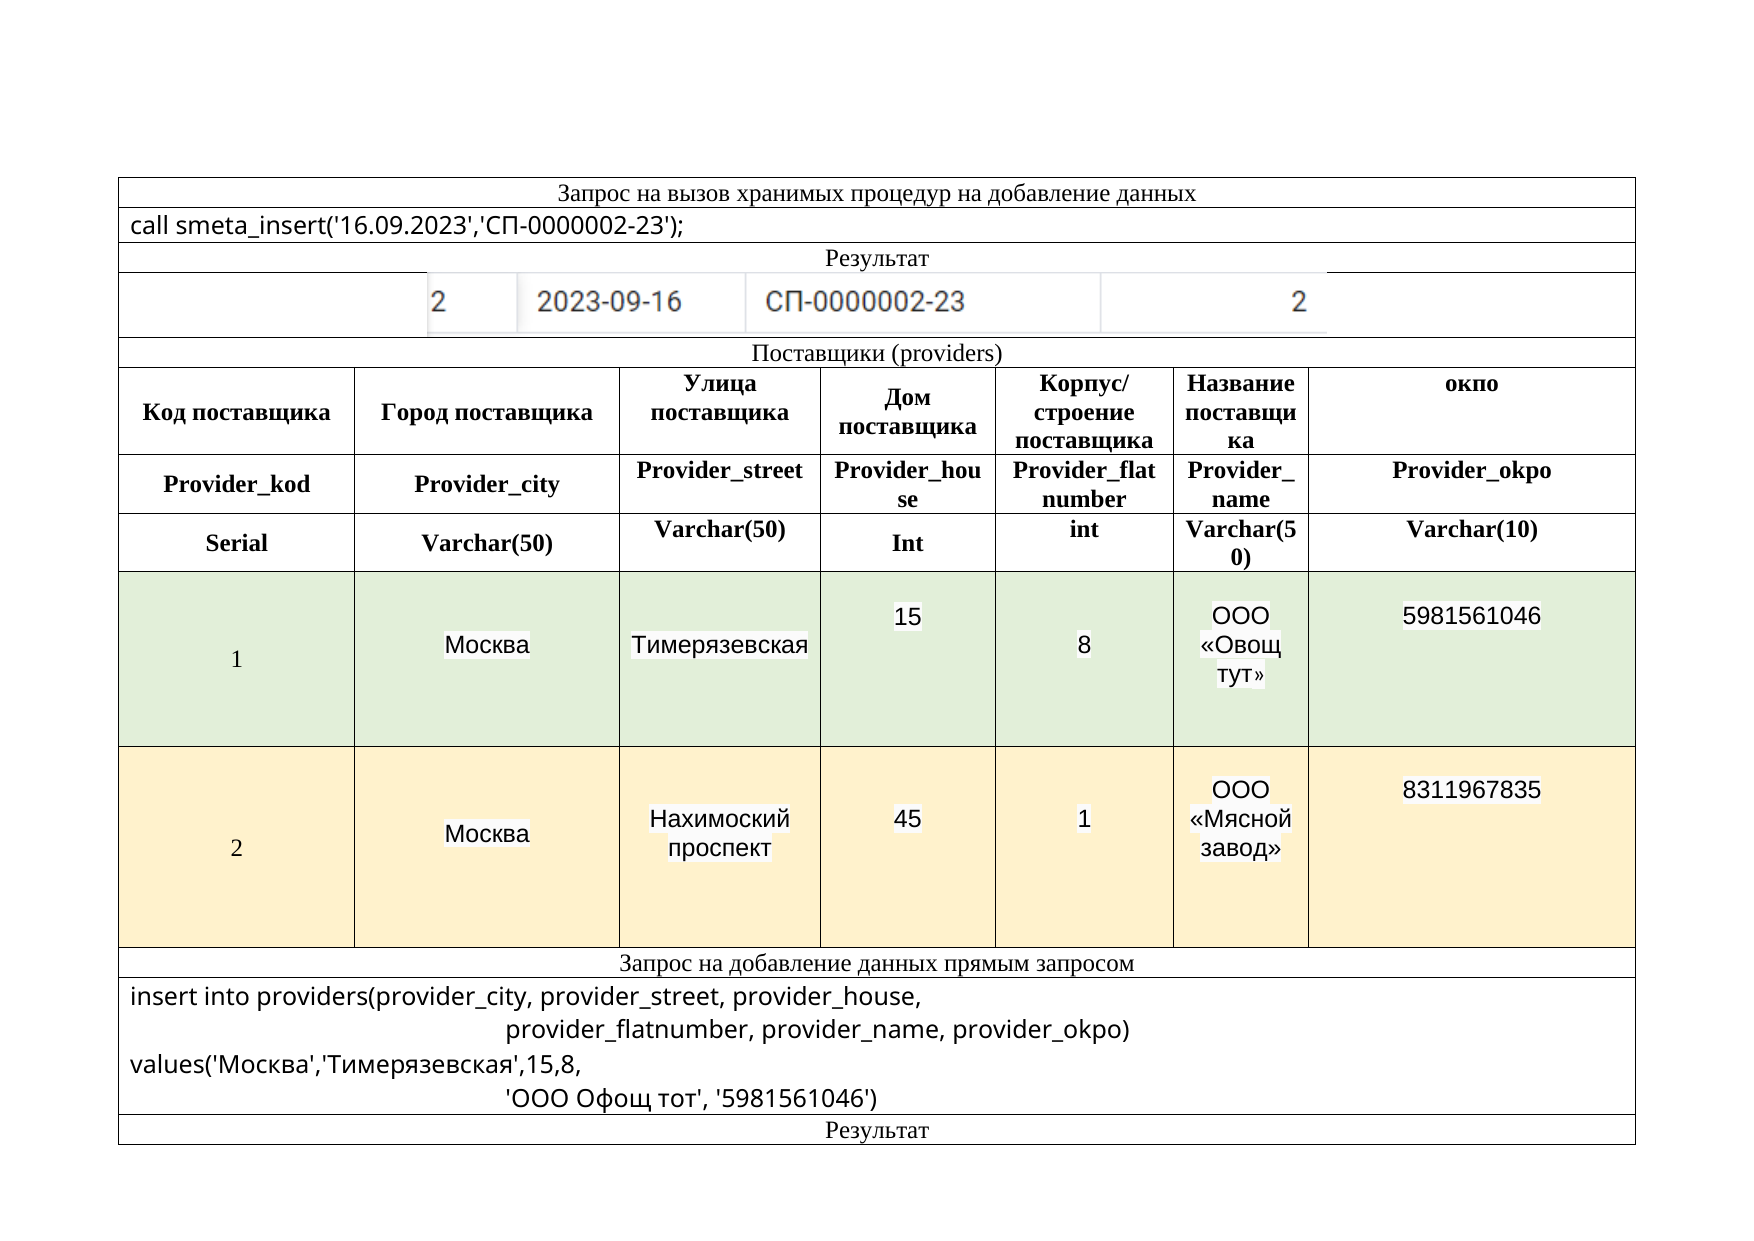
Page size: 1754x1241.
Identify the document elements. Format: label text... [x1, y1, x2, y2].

table_cell Varchar(50) [1174, 514, 1308, 571]
table_cell Provider_flatnumber [996, 455, 1173, 513]
table_cell Результат [119, 243, 1635, 272]
table_cell Provider_house [821, 455, 897, 513]
table_cell Москва [355, 572, 619, 746]
table_cell Результат [119, 1115, 1635, 1144]
table_cell 2 [119, 747, 354, 947]
table_cell ООО «Овощ тут» [1174, 572, 1308, 746]
table_cell Varchar(50) [620, 514, 820, 571]
table_cell 5981561046 [1309, 572, 1635, 746]
table_cell Varchar(10) [1309, 514, 1635, 571]
table_cell Запрос на вызов хранимых процедур на добавление данных [119, 178, 1635, 207]
table_cell 8311967835 [1309, 747, 1635, 947]
table_cell 1 [996, 747, 1173, 947]
table_cell [119, 273, 427, 337]
table_cell ООО «Мясной завод» [1174, 747, 1308, 947]
table_cell int [996, 514, 1173, 571]
table_cell Корпус/строение поставщика [1129, 368, 1173, 454]
table_cell Запрос на добавление данных прямым запросом [119, 948, 1635, 977]
table_cell Корпус/строение поставщика [996, 368, 1039, 454]
table_cell окпо [1309, 368, 1635, 454]
table_cell Код поставщика [119, 368, 354, 454]
table_cell Varchar(50) [355, 514, 619, 571]
table_cell Int [821, 514, 995, 571]
table_cell 1 [119, 572, 354, 746]
table_cell Provider_okpo [1309, 455, 1635, 513]
table_cell Provider_city [355, 455, 619, 513]
table_cell Город поставщика [355, 368, 619, 454]
table_cell Нахимоский проспект [620, 747, 820, 947]
table_cell Тимерязевская [620, 572, 820, 746]
table_cell Москва [355, 747, 619, 947]
table_cell Поставщики (providers) [119, 338, 1635, 367]
table_cell 15 [821, 572, 995, 746]
table_cell Название поставщика [1254, 368, 1308, 454]
table_cell Provider_kod [119, 455, 354, 513]
table_cell Provider_name [1174, 455, 1308, 513]
table_cell call smeta_insert('16.09.2023','СП-0000002-23'); [119, 208, 1635, 242]
table_cell 45 [821, 747, 995, 947]
table_cell insert into providers(provider_city, provider_street, provider_house, provider_flatnumber, provider_name, provider_okpo) values('Москва','Тимерязевская',15,8, 'ООО Офощ тот', '5981561046') [119, 978, 1635, 1114]
table_cell Provider_house [918, 455, 995, 513]
table_cell Название поставщика [1174, 368, 1228, 454]
table_cell Дом поставщика [821, 368, 995, 454]
table_cell Serial [119, 514, 354, 571]
table_cell 8 [996, 572, 1173, 746]
table_cell [1327, 273, 1635, 337]
table_cell Улица поставщика [620, 368, 820, 454]
picture [427, 272, 1327, 337]
table_cell Provider_street [620, 455, 820, 513]
